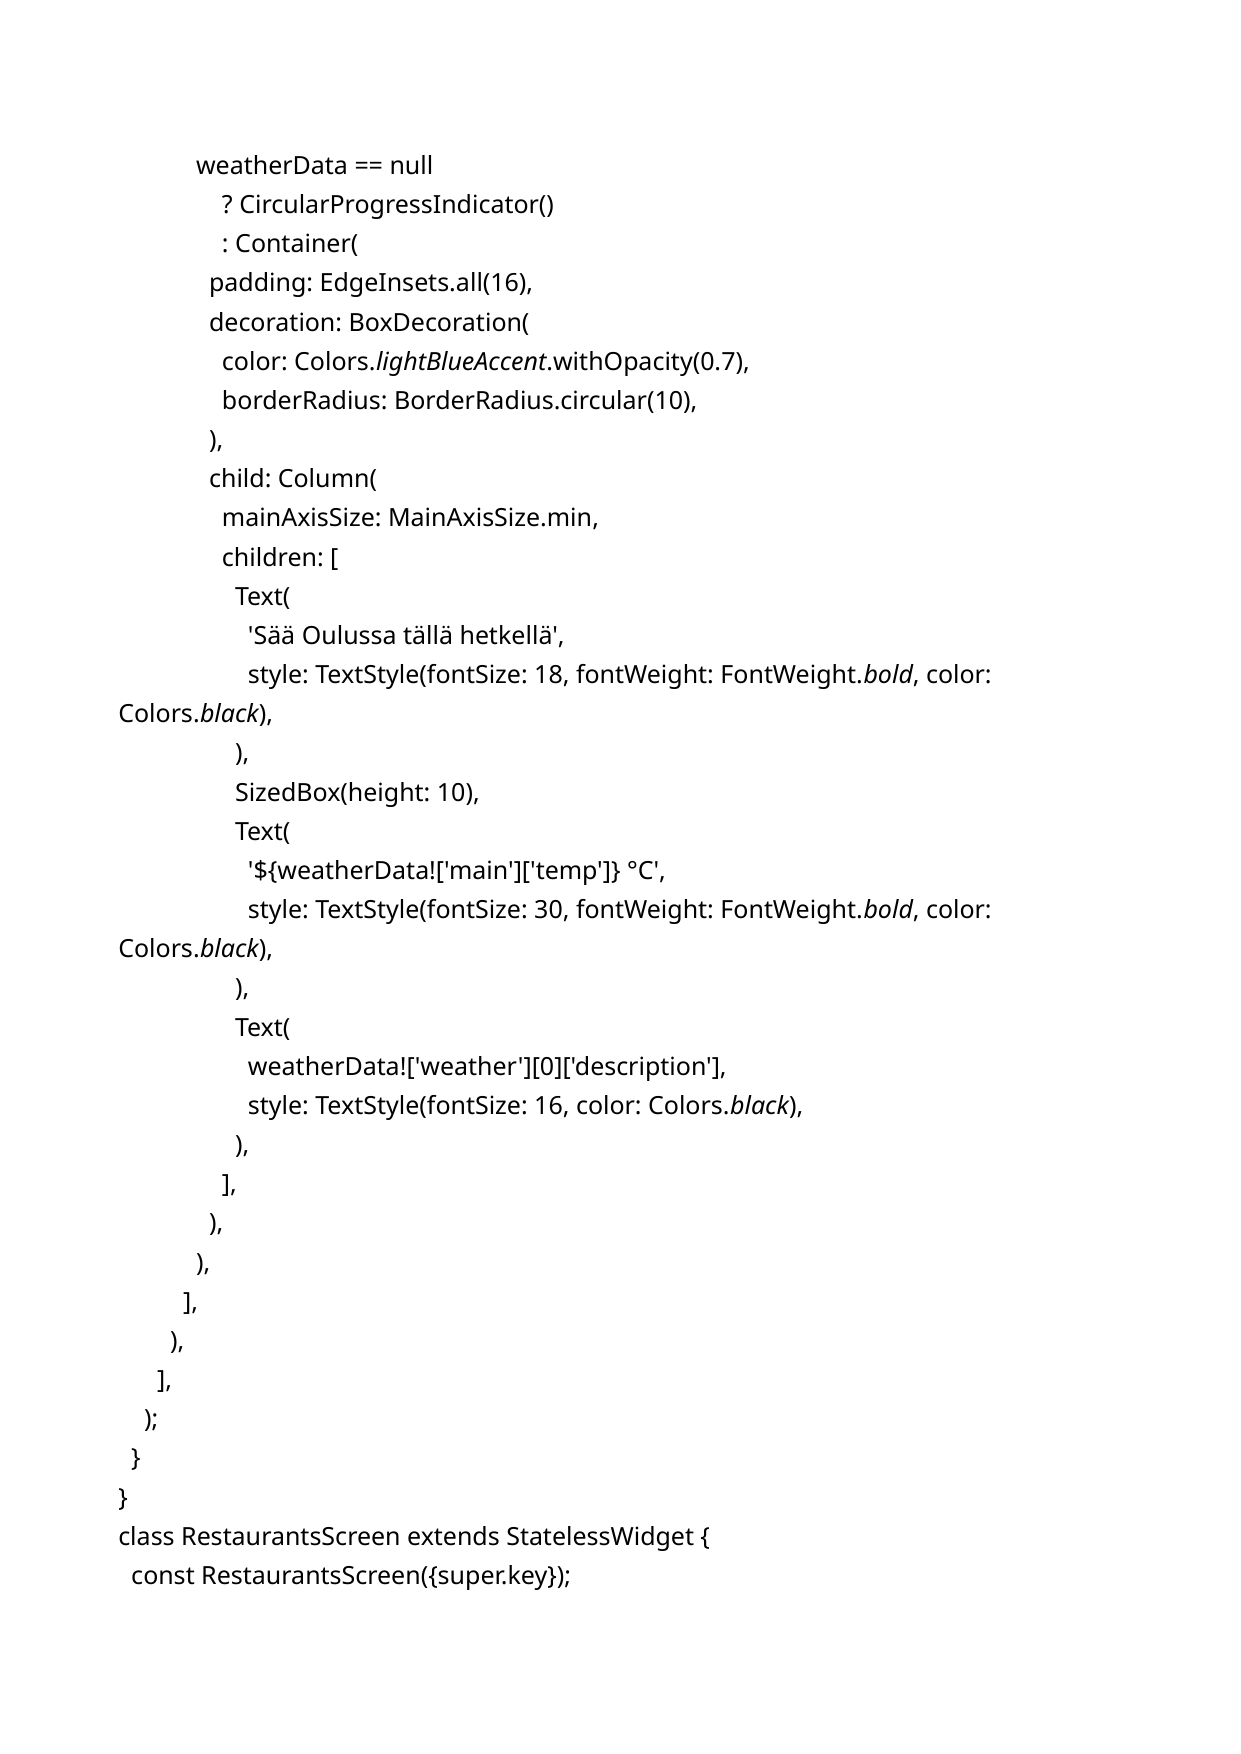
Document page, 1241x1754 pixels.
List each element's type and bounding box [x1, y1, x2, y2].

text [118, 148, 1122, 1592]
